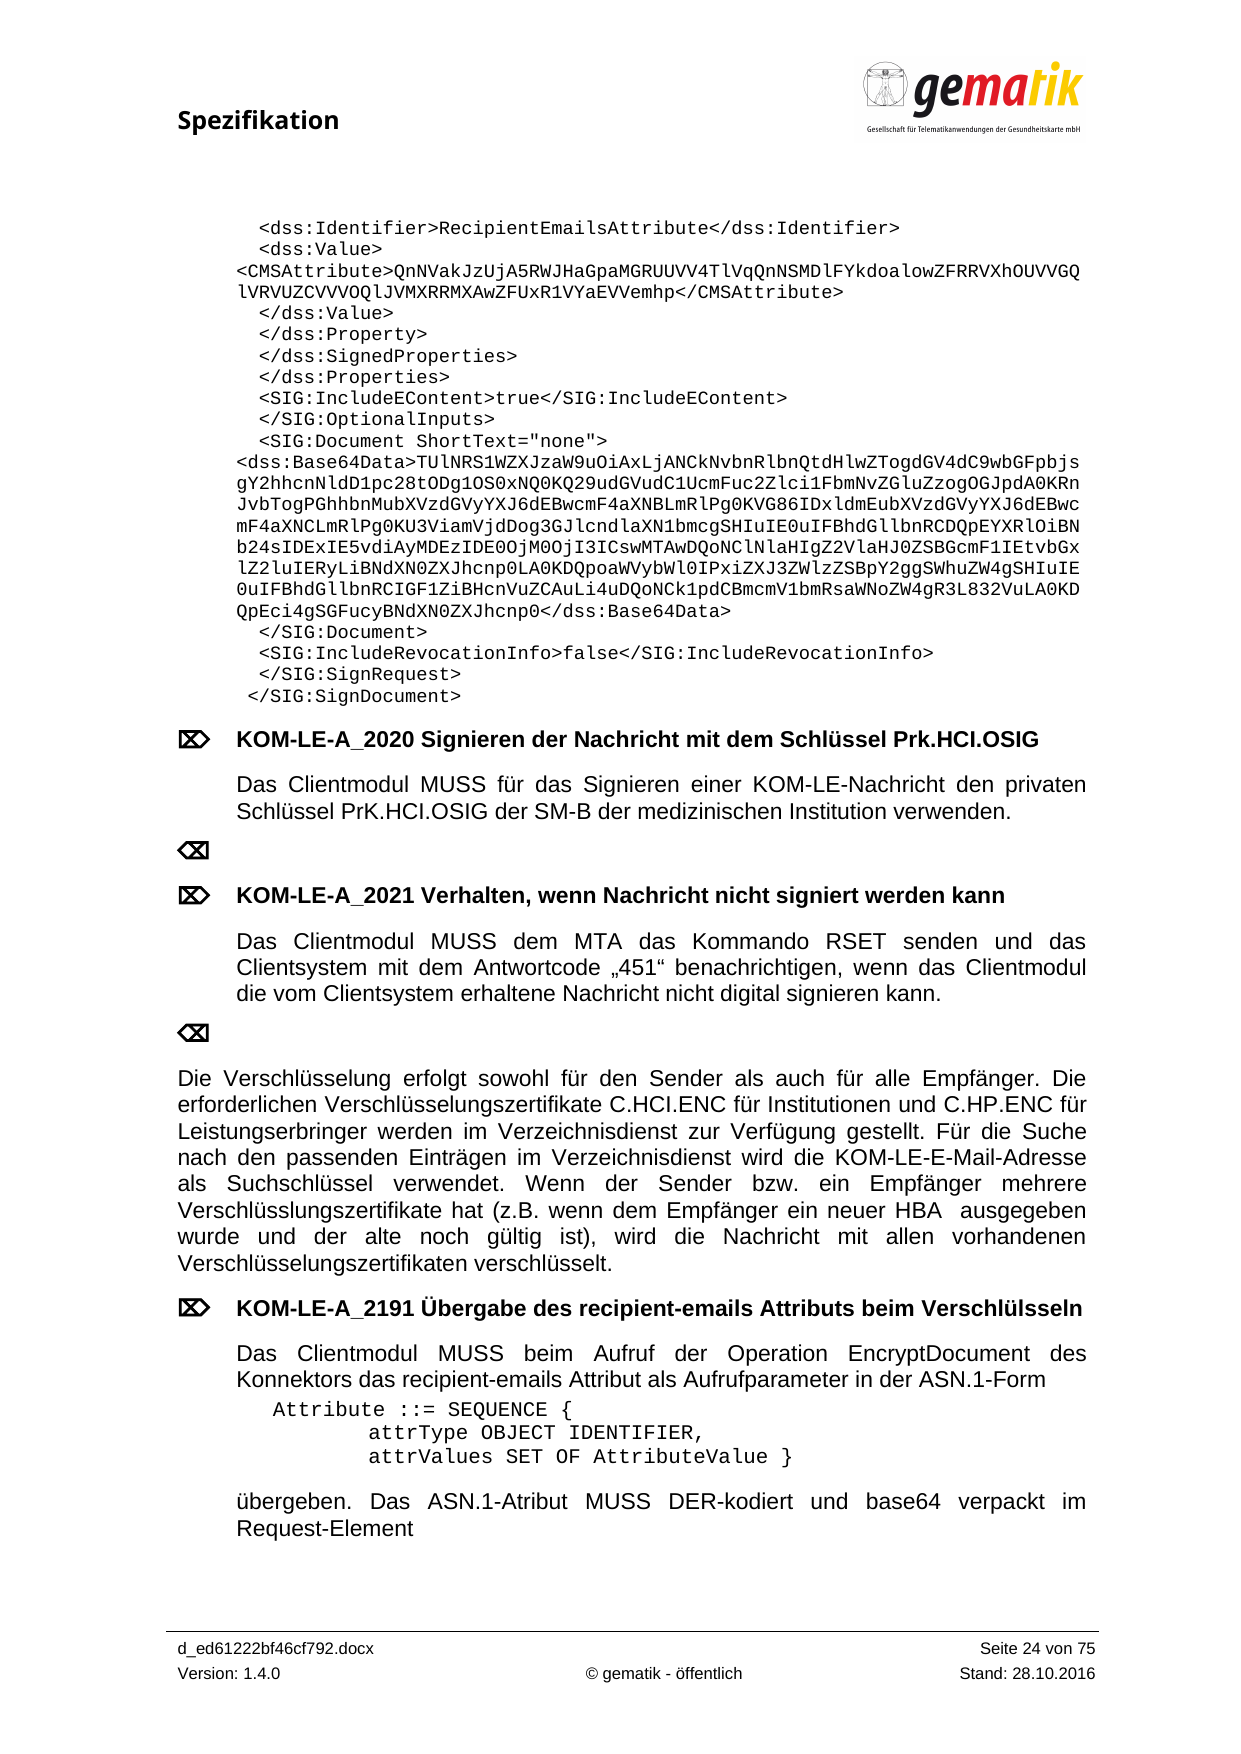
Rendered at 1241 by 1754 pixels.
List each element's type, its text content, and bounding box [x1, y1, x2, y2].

text übergeben. Das ASN.1-Atribut MUSS DER-kodiert und base64 verpackt im Request-Element [236, 1488, 1087, 1541]
text <dss:Identifier>RecipientEmailsAttribute</dss:Identifier> [236, 219, 1087, 240]
text </dss:Properties> [236, 368, 1087, 389]
text Attribute ::= SEQUENCE { [177, 1399, 1087, 1422]
text <SIG:Document ShortText="none"> [236, 431, 1087, 453]
text <SIG:IncludeEContent>true</SIG:IncludeEContent> [236, 389, 1087, 410]
text </SIG:SignDocument> [236, 686, 1087, 708]
text <SIG:IncludeRevocationInfo>false</SIG:IncludeRevocationInfo> [236, 644, 1087, 665]
text Das Clientmodul MUSS dem MTA das Kommando RSET senden und das Clientsystem mit dem Antwortcode „451“ benachrichtigen, wenn das Clientmodul die vom Clientsystem erhaltene Nachricht nicht digital signieren kann. [236, 928, 1087, 1007]
text <CMSAttribute>QnNVakJzUjA5RWJHaGpaMGRUUVV4TlVqQnNSMDlFYkdoalowZFRRVXhOUVVGQlVRVUZCVVVOQlJVMXRRMXAwZFUxR1VYaEVVemhp</CMSAttribute> [236, 261, 1087, 304]
text KOM-LE-A_2020 Signieren der Nachricht mit dem Schlüssel Prk.HCI.OSIG [177, 726, 1087, 753]
text Die Verschlüsselung erfolgt sowohl für den Sender als auch für alle Empfänger. Die erforderlichen Verschlüsselungszertifikate C.HCI.ENC für Institutionen und C.HP.ENC für Leistungserbringer werden im Verzeichnisdienst zur Verfügung gestellt. Für die Suche nach den passenden Einträgen im Verzeichnisdienst wird die KOM-LE-E-Mail-Adresse als Suchschlüssel verwendet. Wenn der Sender bzw. ein Empfänger mehrere Verschlüsslungszertifikate hat (z.B. wenn dem Empfänger ein neuer HBA ausgegeben wurde und der alte noch gültig ist), wird die Nachricht mit allen vorhandenen Verschlüsselungszertifikaten verschlüsselt. [177, 1065, 1087, 1276]
text </dss:Value> [236, 304, 1087, 325]
text <dss:Value> [236, 240, 1087, 261]
text attrValues SET OF AttributeValue } [177, 1446, 1087, 1469]
text </dss:Property> [236, 325, 1087, 346]
text attrType OBJECT IDENTIFIER, [177, 1422, 1087, 1446]
text </SIG:SignRequest> [236, 665, 1087, 686]
text Das Clientmodul MUSS für das Signieren einer KOM-LE-Nachricht den privaten Schlüssel PrK.HCI.OSIG der SM-B der medizinischen Institution verwenden. [236, 771, 1087, 824]
text KOM-LE-A_2021 Verhalten, wenn Nachricht nicht signiert werden kann [177, 882, 1087, 909]
text </dss:SignedProperties> [236, 346, 1087, 368]
text </SIG:Document> [236, 623, 1087, 644]
picture [854, 56, 1086, 143]
text </SIG:OptionalInputs> [236, 410, 1087, 431]
text <dss:Base64Data>TUlNRS1WZXJzaW9uOiAxLjANCkNvbnRlbnQtdHlwZTogdGV4dC9wbGFpbjsgY2hhcnNldD1pc28tODg1OS0xNQ0KQ29udGVudC1UcmFuc2Zlci1FbmNvZGluZzogOGJpdA0KRnJvbTogPGhhbnMubXVzdGVyYXJ6dEBwcmF4aXNBLmRlPg0KVG86IDxldmEubXVzdGVyYXJ6dEBwcmF4aXNCLmRlPg0KU3ViamVjdDog3GJlcndlaXN1bmcgSHIuIE0uIFBhdGllbnRCDQpEYXRlOiBNb24sIDExIE5vdiAyMDEzIDE0OjM0OjI3ICswMTAwDQoNClNlaHIgZ2VlaHJ0ZSBGcmF1IEtvbGxlZ2luIERyLiBNdXN0ZXJhcnp0LA0KDQpoaWVybWl0IPxiZXJ3ZWlzZSBpY2ggSWhuZW4gSHIuIE0uIFBhdGllbnRCIGF1ZiBHcnVuZCAuLi4uDQoNCk1pdCBmcmV1bmRsaWNoZW4gR3L832VuLA0KDQpEci4gSGFucyBNdXN0ZXJhcnp0</dss:Base64Data> [236, 453, 1087, 623]
text Das Clientmodul MUSS beim Aufruf der Operation EncryptDocument des Konnektors das recipient-emails Attribut als Aufrufparameter in der ASN.1-Form [236, 1340, 1087, 1392]
text KOM-LE-A_2191 Übergabe des recipient-emails Attributs beim Verschlülsseln [177, 1294, 1087, 1321]
